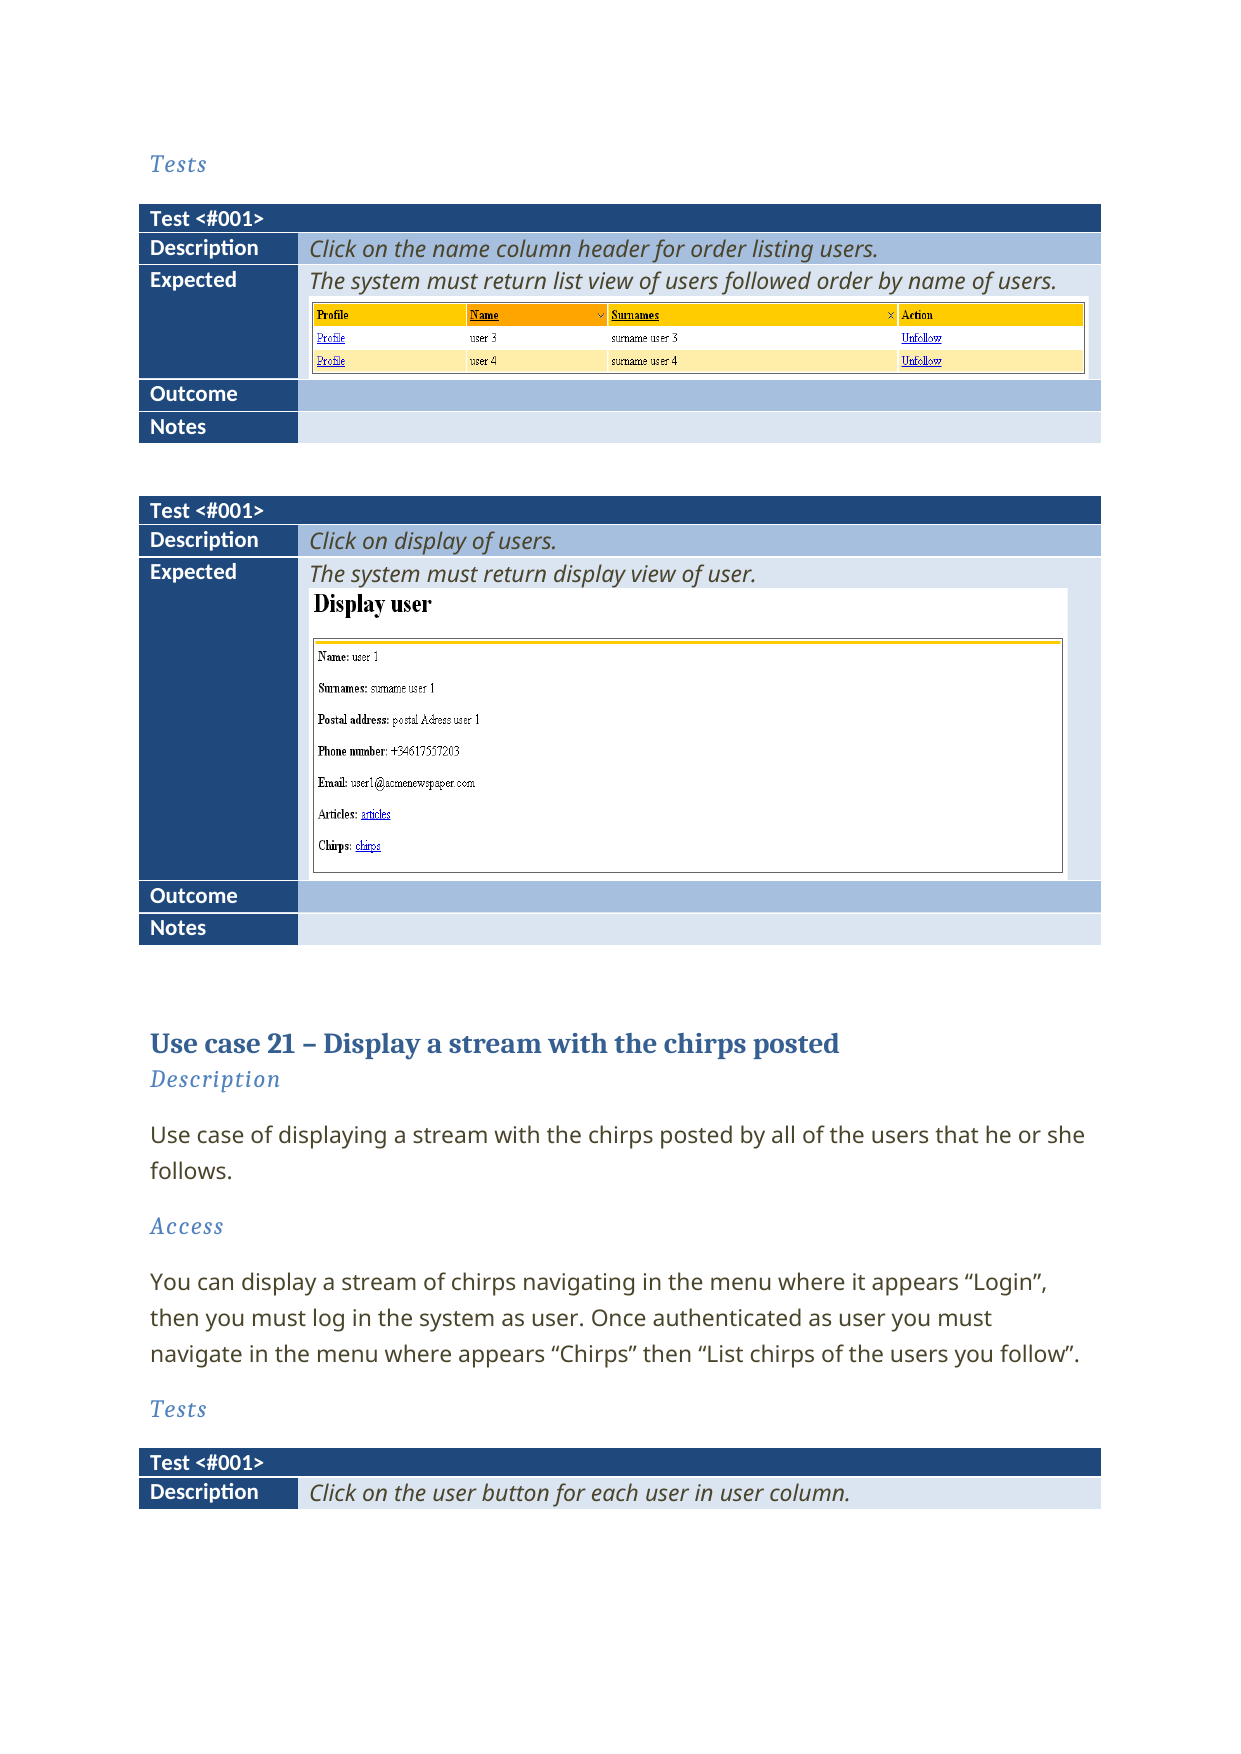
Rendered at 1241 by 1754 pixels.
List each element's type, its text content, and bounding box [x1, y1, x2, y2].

table_cell [298, 380, 1101, 411]
subtitle Tests [150, 1394, 1090, 1423]
table_header Test <#001> [139, 204, 1101, 232]
table_cell The system must return display view of user. [298, 558, 1101, 880]
table_cell Click on the user button for each user in user column. [298, 1478, 1101, 1509]
text Use case of displaying a stream with the chirps posted by all of the users that he or she follows. [150, 1119, 1090, 1186]
table_cell Expected [139, 265, 298, 378]
table_header Test <#001> [139, 496, 1101, 524]
table_cell Description [139, 1478, 298, 1509]
picture [308, 588, 1068, 881]
table_cell Description [139, 525, 298, 556]
table_cell Expected [139, 558, 298, 880]
table_cell Description [139, 233, 298, 264]
table_cell Click on display of users. [298, 525, 1101, 556]
table_cell Outcome [139, 380, 298, 411]
table_cell [298, 412, 1101, 443]
picture [308, 296, 1089, 379]
table_cell Notes [139, 412, 298, 443]
table_cell [298, 914, 1101, 945]
subtitle Use case 21 – Display a stream with the chirps posted [150, 1027, 1090, 1060]
table_cell Click on the name column header for order listing users. [298, 233, 1101, 264]
subtitle Description [150, 1065, 1090, 1094]
table_cell [298, 881, 1101, 912]
text You can display a stream of chirps navigating in the menu where it appears “Login”, then you must log in the system as user. Once authenticated as user you must navigate in the menu where appears “Chirps” then “List chirps of the users you follow”. [150, 1266, 1090, 1369]
table_cell The system must return list view of users followed order by name of users. [298, 265, 1101, 378]
table_cell Outcome [139, 881, 298, 912]
subtitle Access [150, 1212, 1090, 1241]
subtitle Tests [150, 150, 1090, 179]
table_cell Notes [139, 914, 298, 945]
table_header Test <#001> [139, 1448, 1101, 1476]
